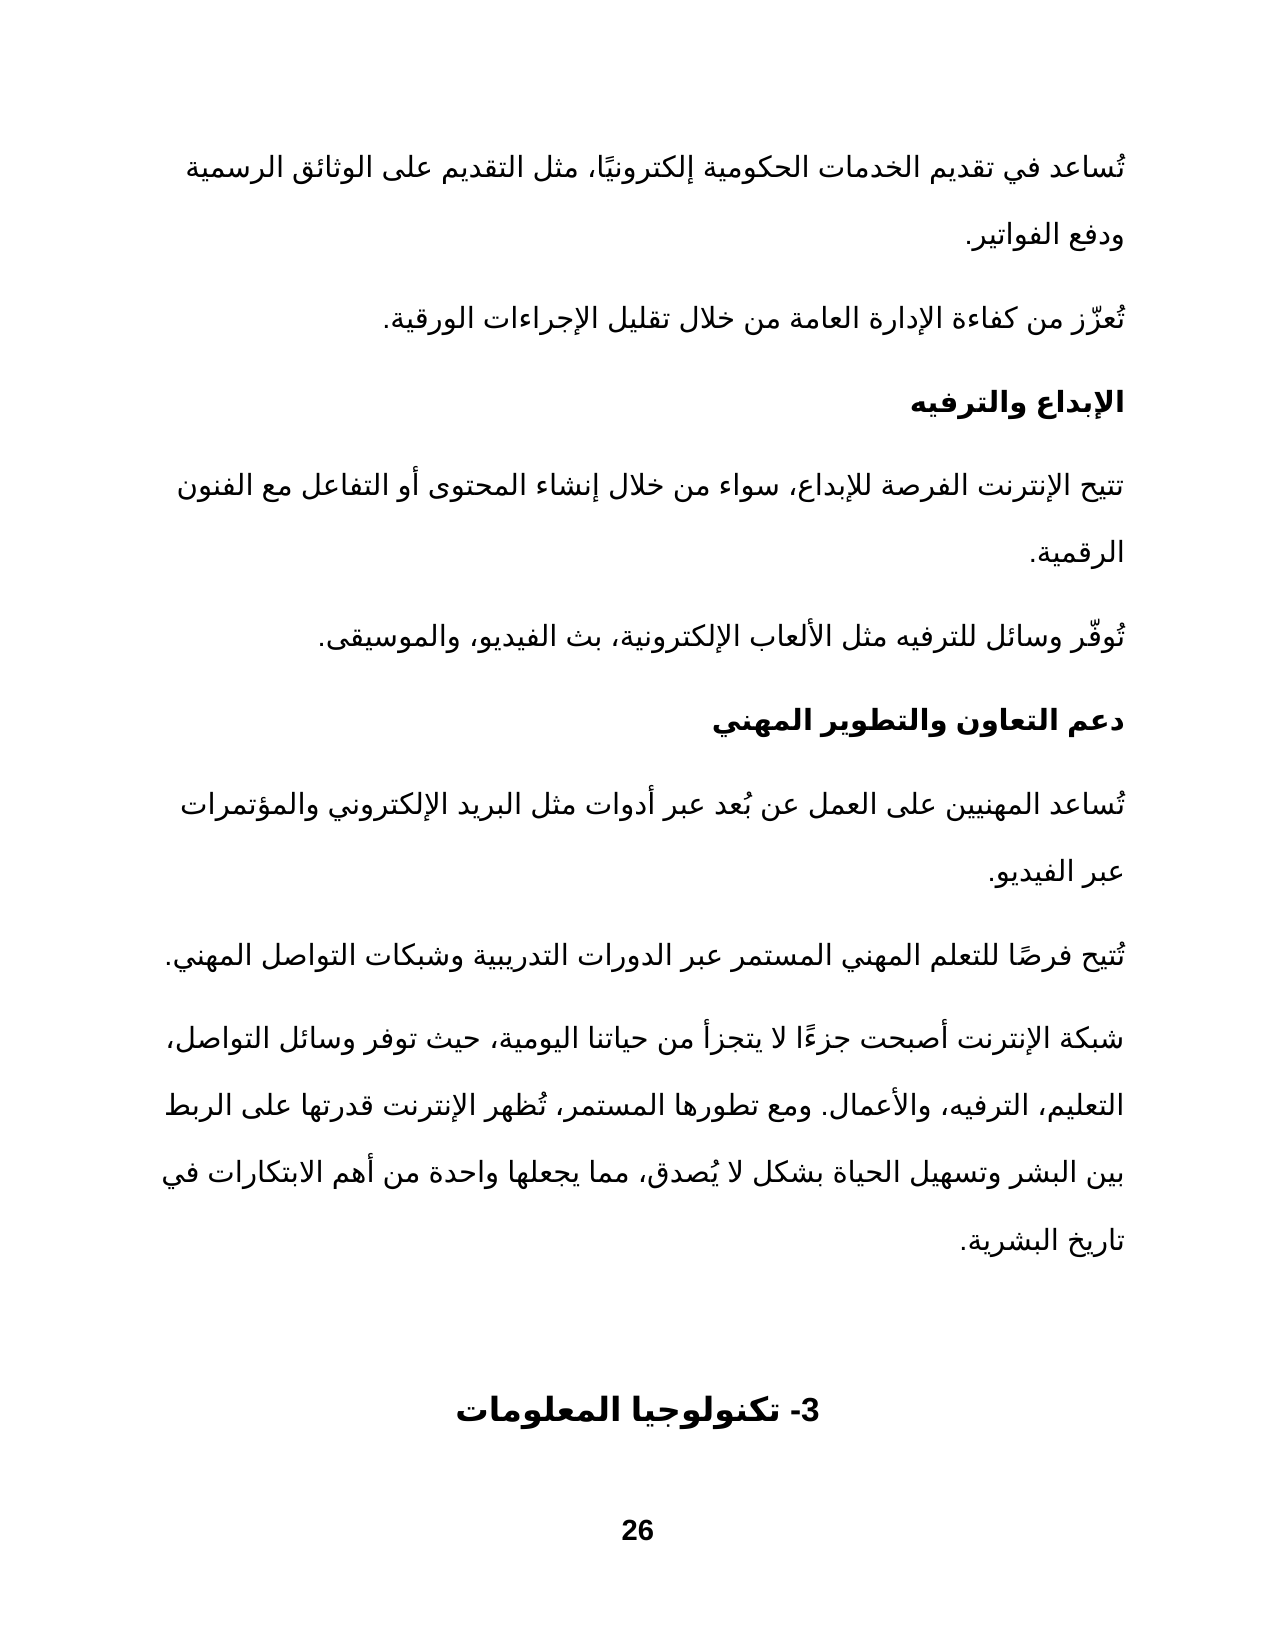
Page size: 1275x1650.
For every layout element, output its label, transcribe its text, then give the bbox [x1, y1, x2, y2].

text تُوفّر وسائل للترفيه مثل الألعاب الإلكترونية، بث الفيديو، والموسيقى. [150, 619, 1125, 653]
text تتيح الإنترنت الفرصة للإبداع، سواء من خلال إنشاء المحتوى أو التفاعل مع الفنون الرقمية. [150, 468, 1125, 569]
text تُتيح فرصًا للتعلم المهني المستمر عبر الدورات التدريبية وشبكات التواصل المهني. [150, 937, 1125, 971]
text شبكة الإنترنت أصبحت جزءًا لا يتجزأ من حياتنا اليومية، حيث توفر وسائل التواصل، التعليم، الترفيه، والأعمال. ومع تطورها المستمر، تُظهر الإنترنت قدرتها على الربط بين البشر وتسهيل الحياة بشكل لا يُصدق، مما يجعلها واحدة من أهم الابتكارات في تاريخ البشرية. [150, 1021, 1125, 1256]
text دعم التعاون والتطوير المهني [150, 703, 1125, 736]
text تُعزّز من كفاءة الإدارة العامة من خلال تقليل الإجراءات الورقية. [150, 301, 1125, 334]
text تُساعد المهنيين على العمل عن بُعد عبر أدوات مثل البريد الإلكتروني والمؤتمرات عبر الفيديو. [150, 787, 1125, 887]
text الإبداع والترفيه [150, 384, 1125, 418]
text 3- تكنولوجيا المعلومات [150, 1390, 1125, 1428]
text تُساعد في تقديم الخدمات الحكومية إلكترونيًا، مثل التقديم على الوثائق الرسمية ودفع الفواتير. [150, 150, 1125, 251]
